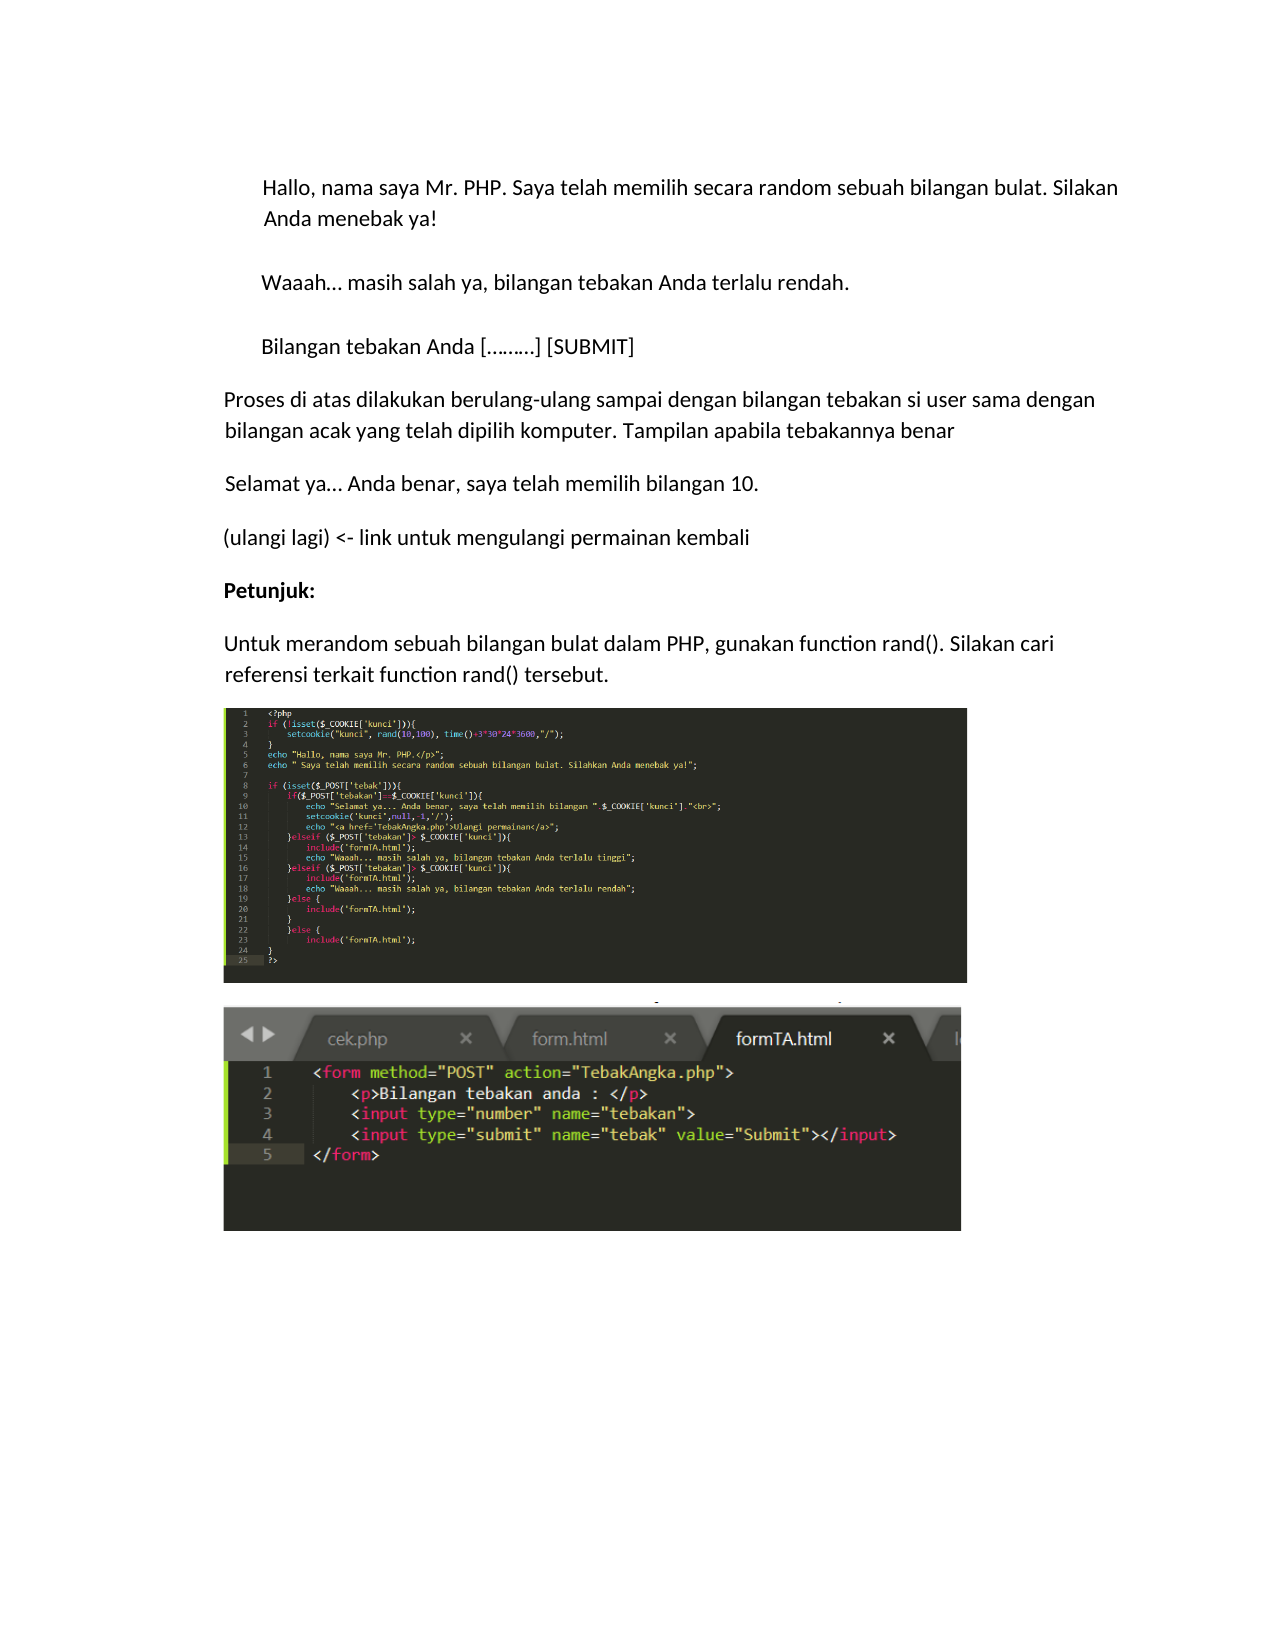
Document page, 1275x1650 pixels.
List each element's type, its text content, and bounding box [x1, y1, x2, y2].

text Waaah… masih salah ya, bilangan tebakan Anda terlalu rendah. [261, 268, 1203, 296]
text Hallo, nama saya Mr. PHP. Saya telah memilih secara random sebuah bilangan bulat. Silakan Anda menebak ya! [262, 173, 1126, 232]
text Bilangan tebakan Anda [………] [SUBMIT] [261, 332, 1203, 360]
text (ulangi lagi) <- link untuk mengulangi permainan kembali [150, 523, 1203, 551]
text Untuk merandom sebuah bilangan bulat dalam PHP, gunakan function rand(). Silakan cari referensi terkait function rand() tersebut. [223, 629, 1126, 688]
text Proses di atas dilakukan berulang-ulang sampai dengan bilangan tebakan si user sama dengan bilangan acak yang telah dipilih komputer. Tampilan apabila tebakannya benar [223, 385, 1126, 444]
text Selamat ya… Anda benar, saya telah memilih bilangan 10. [225, 469, 1203, 497]
text Petunjuk: [223, 576, 1203, 604]
picture [223, 708, 968, 983]
picture [223, 1002, 962, 1231]
